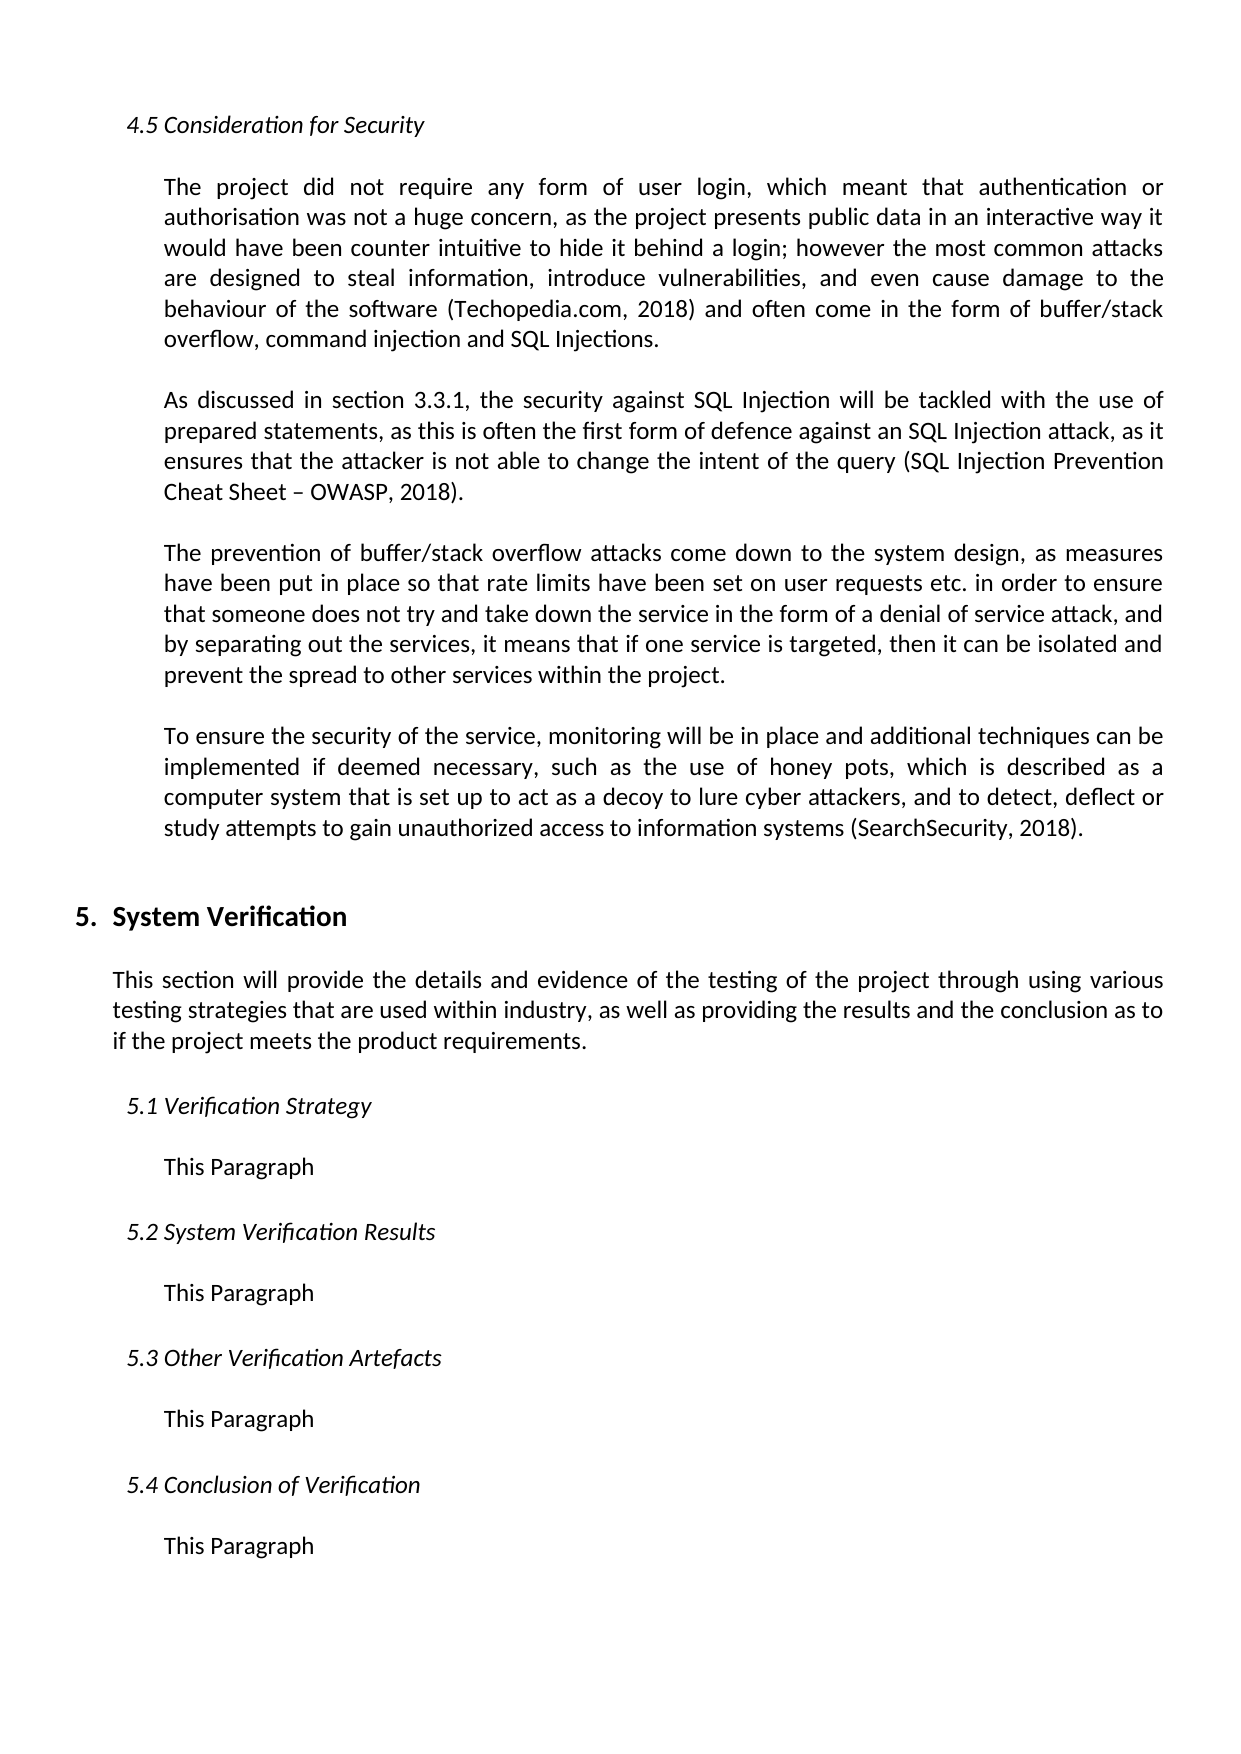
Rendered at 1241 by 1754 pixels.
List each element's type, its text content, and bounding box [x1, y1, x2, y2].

text This Paragraph [164, 1404, 1165, 1434]
subtitle System Verification Results [126, 1216, 1165, 1247]
text The prevention of buffer/stack overflow attacks come down to the system design, as measures have been put in place so that rate limits have been set on user requests etc. in order to ensure that someone does not try and take down the service in the form of a denial of service attack, and by separating out the services, it means that if one service is targeted, then it can be isolated and prevent the spread to other services within the project. [164, 537, 1165, 689]
text This Paragraph [164, 1151, 1165, 1182]
text This Paragraph [164, 1530, 1165, 1560]
subtitle Verification Strategy [126, 1090, 1165, 1121]
subtitle Consideration for Security [126, 110, 1165, 140]
text As discussed in section 3.3.1, the security against SQL Injection will be tackled with the use of prepared statements, as this is often the first form of defence against an SQL Injection attack, as it ensures that the attacker is not able to change the intent of the query (SQL Injection Prevention Cheat Sheet – OWASP, 2018). [164, 384, 1165, 506]
text The project did not require any form of user login, which meant that authentication or authorisation was not a huge concern, as the project presents public data in an interactive way it would have been counter intuitive to hide it behind a login; however the most common attacks are designed to steal information, introduce vulnerabilities, and even cause damage to the behaviour of the software (Techopedia.com, 2018) and often come in the form of buffer/stack overflow, command injection and SQL Injections. [164, 171, 1165, 354]
text To ensure the security of the service, monitoring will be in place and additional techniques can be implemented if deemed necessary, such as the use of honey pots, which is described as a computer system that is set up to act as a decoy to lure cyber attackers, and to detect, deflect or study attempts to gain unauthorized access to information systems (SearchSecurity, 2018). [164, 720, 1165, 842]
subtitle System Verification [75, 898, 1165, 933]
subtitle Conclusion of Verification [126, 1469, 1165, 1499]
text This section will provide the details and evidence of the testing of the project through using various testing strategies that are used within industry, as well as providing the results and the conclusion as to if the project meets the product requirements. [112, 964, 1165, 1055]
subtitle Other Verification Artefacts [126, 1343, 1165, 1373]
text This Paragraph [164, 1277, 1165, 1308]
